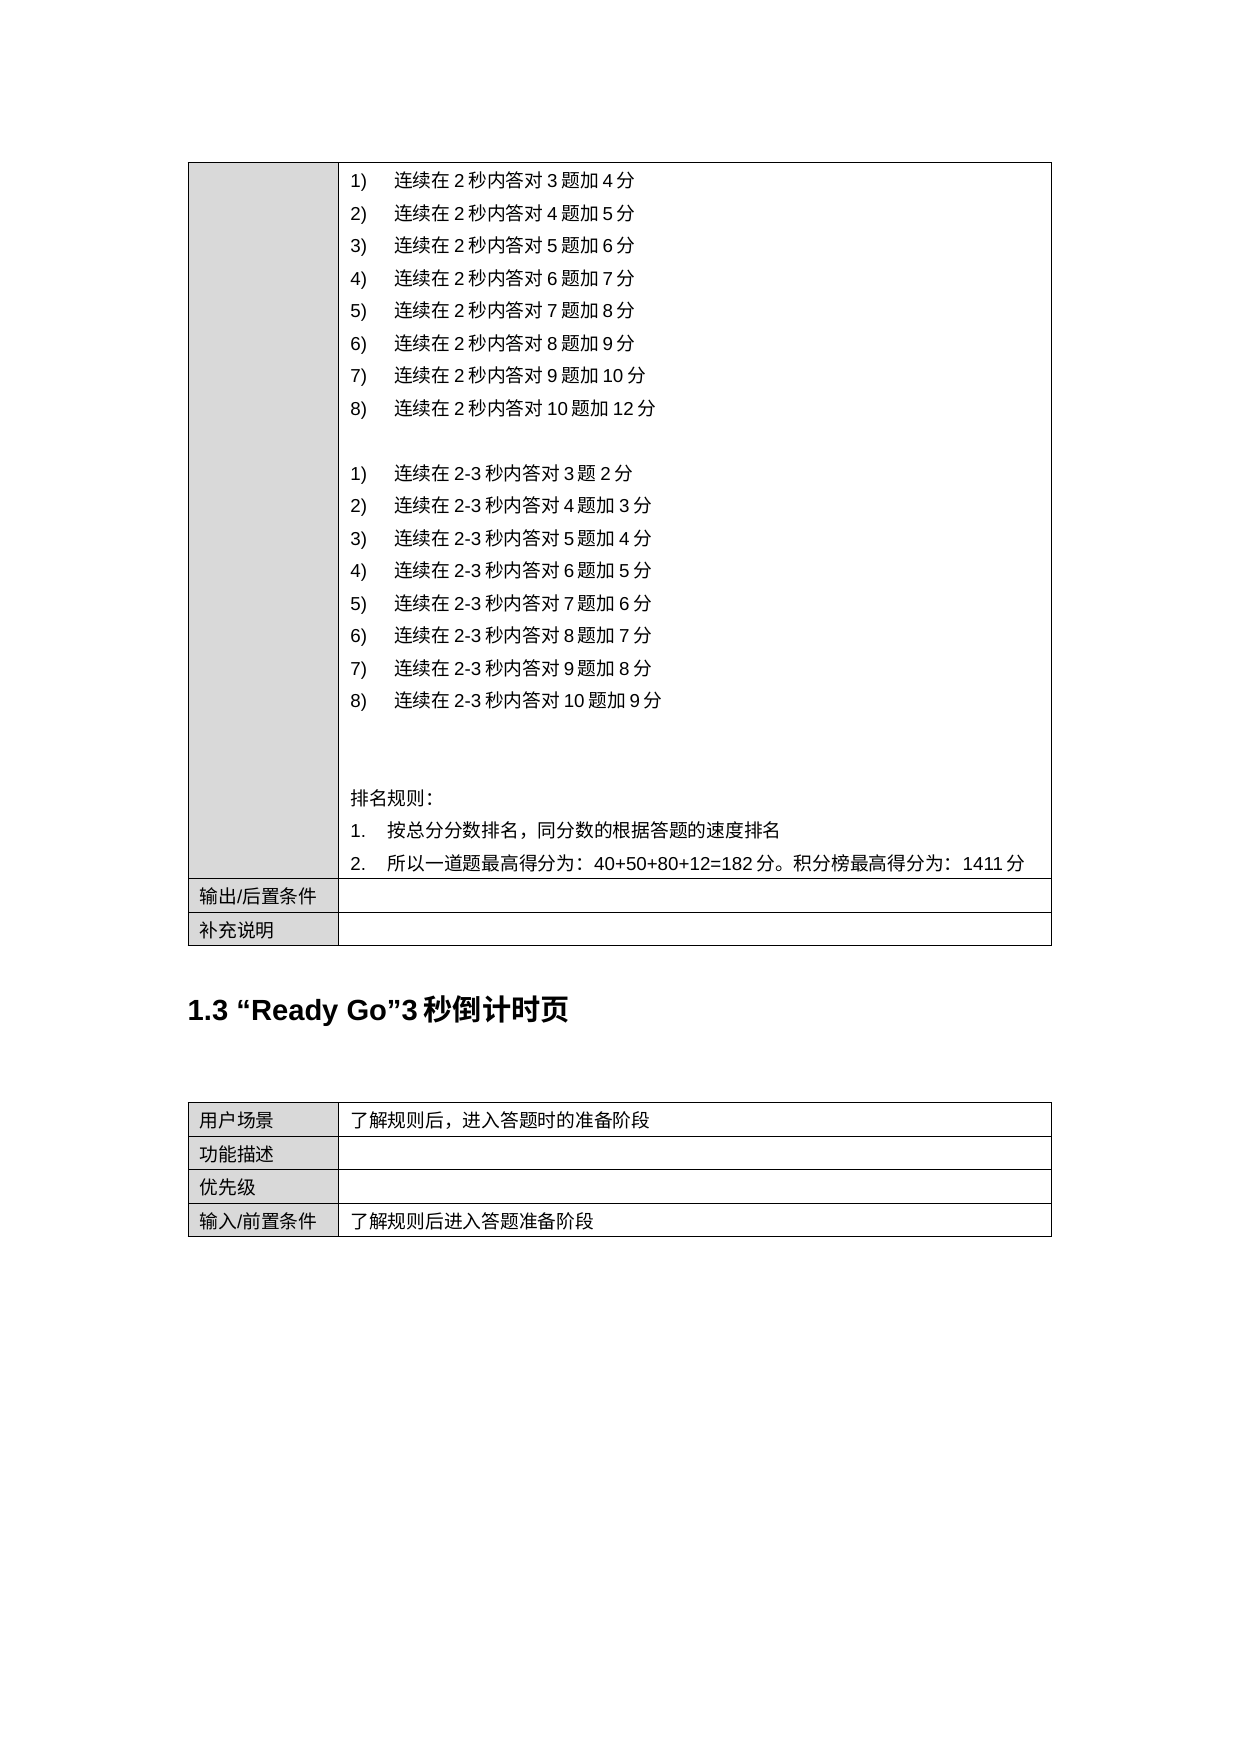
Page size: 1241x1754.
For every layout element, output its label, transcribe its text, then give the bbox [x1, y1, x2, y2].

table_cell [339, 163, 1051, 878]
table_cell 输出/后置条件 [189, 879, 338, 912]
table_cell 需求描述 [189, 163, 338, 878]
table_cell 优先级 [189, 1170, 338, 1203]
table_cell 了解规则后进入答题准备阶段 [339, 1204, 1051, 1236]
table_header 用户场景 [189, 1103, 338, 1136]
table_cell [339, 913, 1051, 945]
subtitle “Ready Go”3秒倒计时页 [187, 975, 1053, 1040]
table_cell [339, 1170, 1051, 1203]
table_cell [339, 1137, 1051, 1169]
table_cell [339, 879, 1051, 912]
table_cell 补充说明 [189, 913, 338, 945]
table_header 了解规则后，进入答题时的准备阶段 [339, 1103, 1051, 1136]
table_cell 输入/前置条件 [189, 1204, 338, 1236]
table_cell 功能描述 [189, 1137, 338, 1169]
